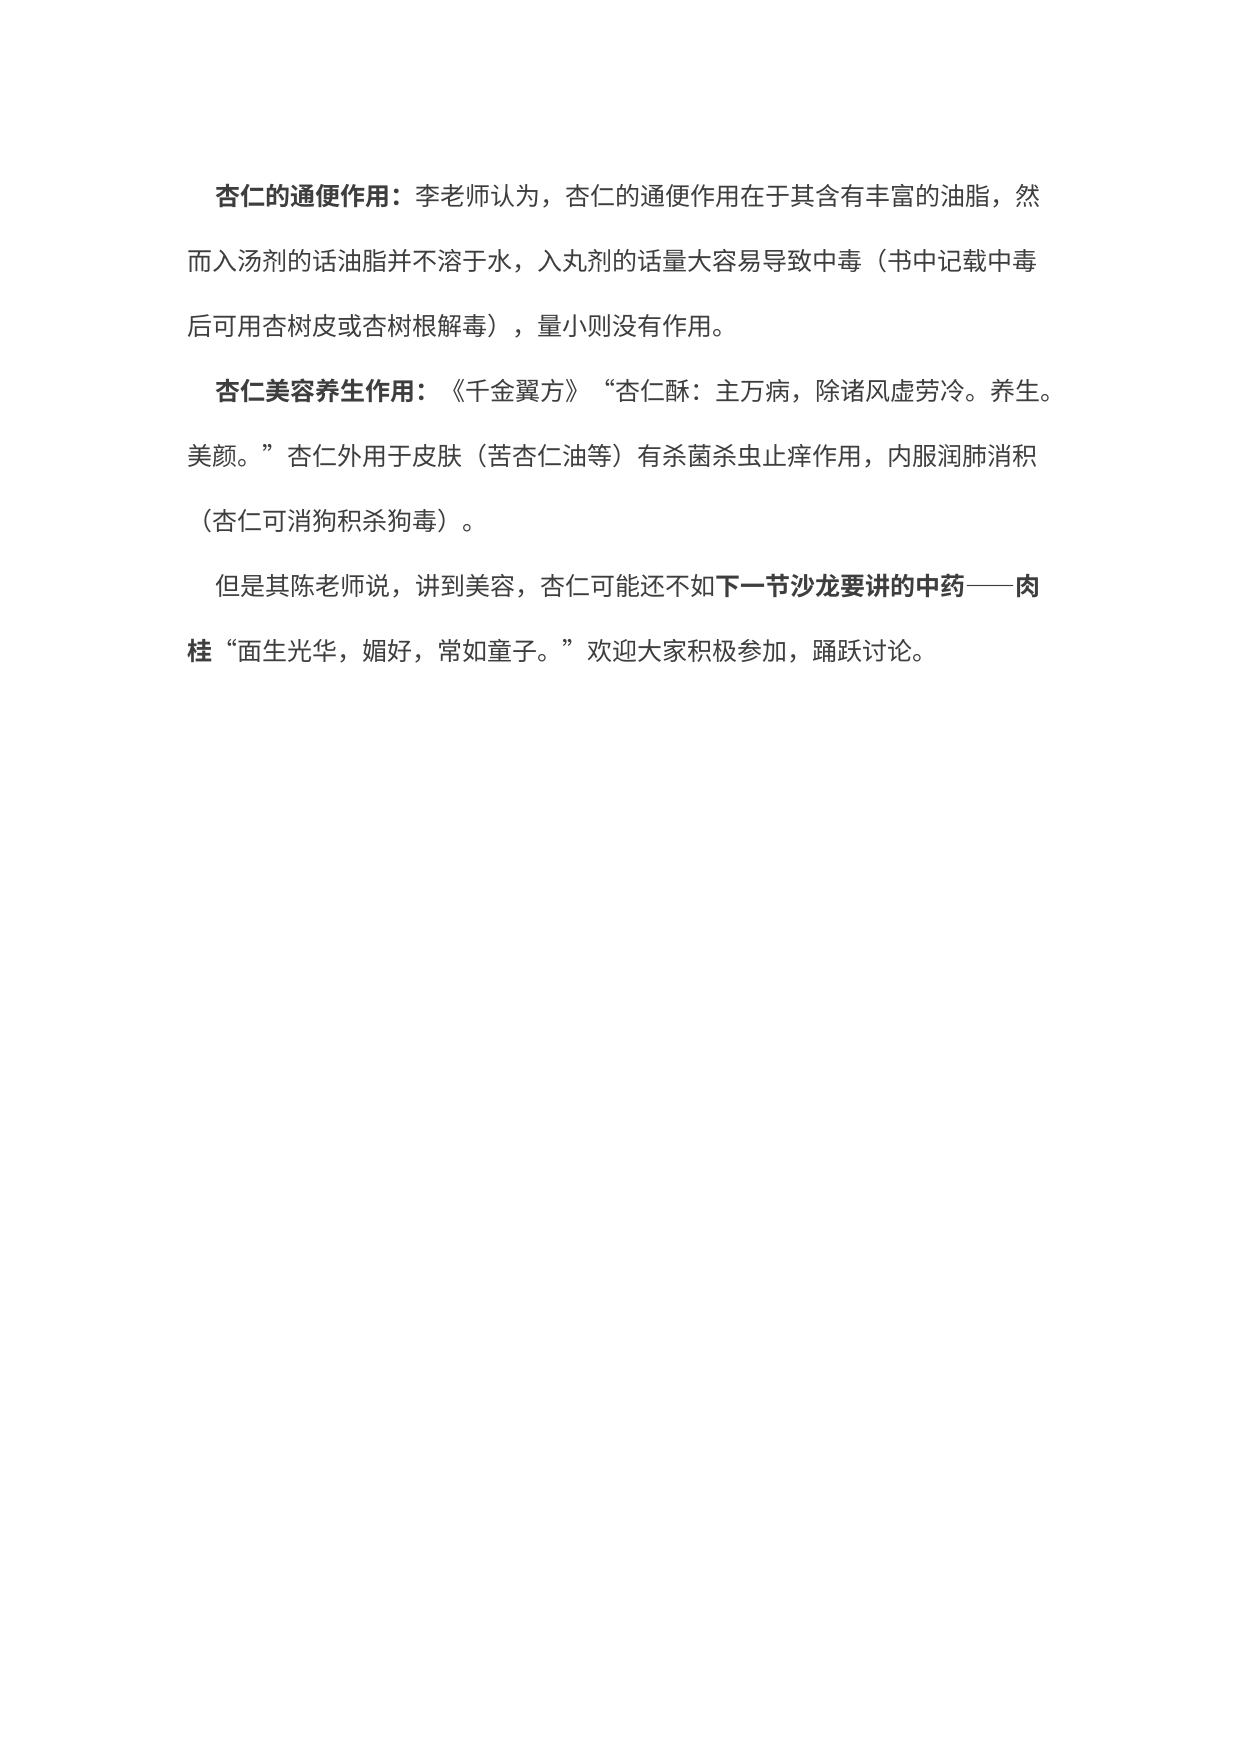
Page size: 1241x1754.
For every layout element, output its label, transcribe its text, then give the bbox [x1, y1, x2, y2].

text 杏仁美容养生作用：《千金翼方》“杏仁酥：主万病，除诸风虚劳冷。养生。美颜。”杏仁外用于皮肤（苦杏仁油等）有杀菌杀虫止痒作用，内服润肺消积（杏仁可消狗积杀狗毒）。 [187, 357, 1053, 552]
text 杏仁的通便作用：李老师认为，杏仁的通便作用在于其含有丰富的油脂，然而入汤剂的话油脂并不溶于水，入丸剂的话量大容易导致中毒（书中记载中毒后可用杏树皮或杏树根解毒），量小则没有作用。 [187, 162, 1053, 357]
text 但是其陈老师说，讲到美容，杏仁可能还不如下一节沙龙要讲的中药——肉桂“面生光华，媚好，常如童子。”欢迎大家积极参加，踊跃讨论。 [187, 552, 1053, 682]
